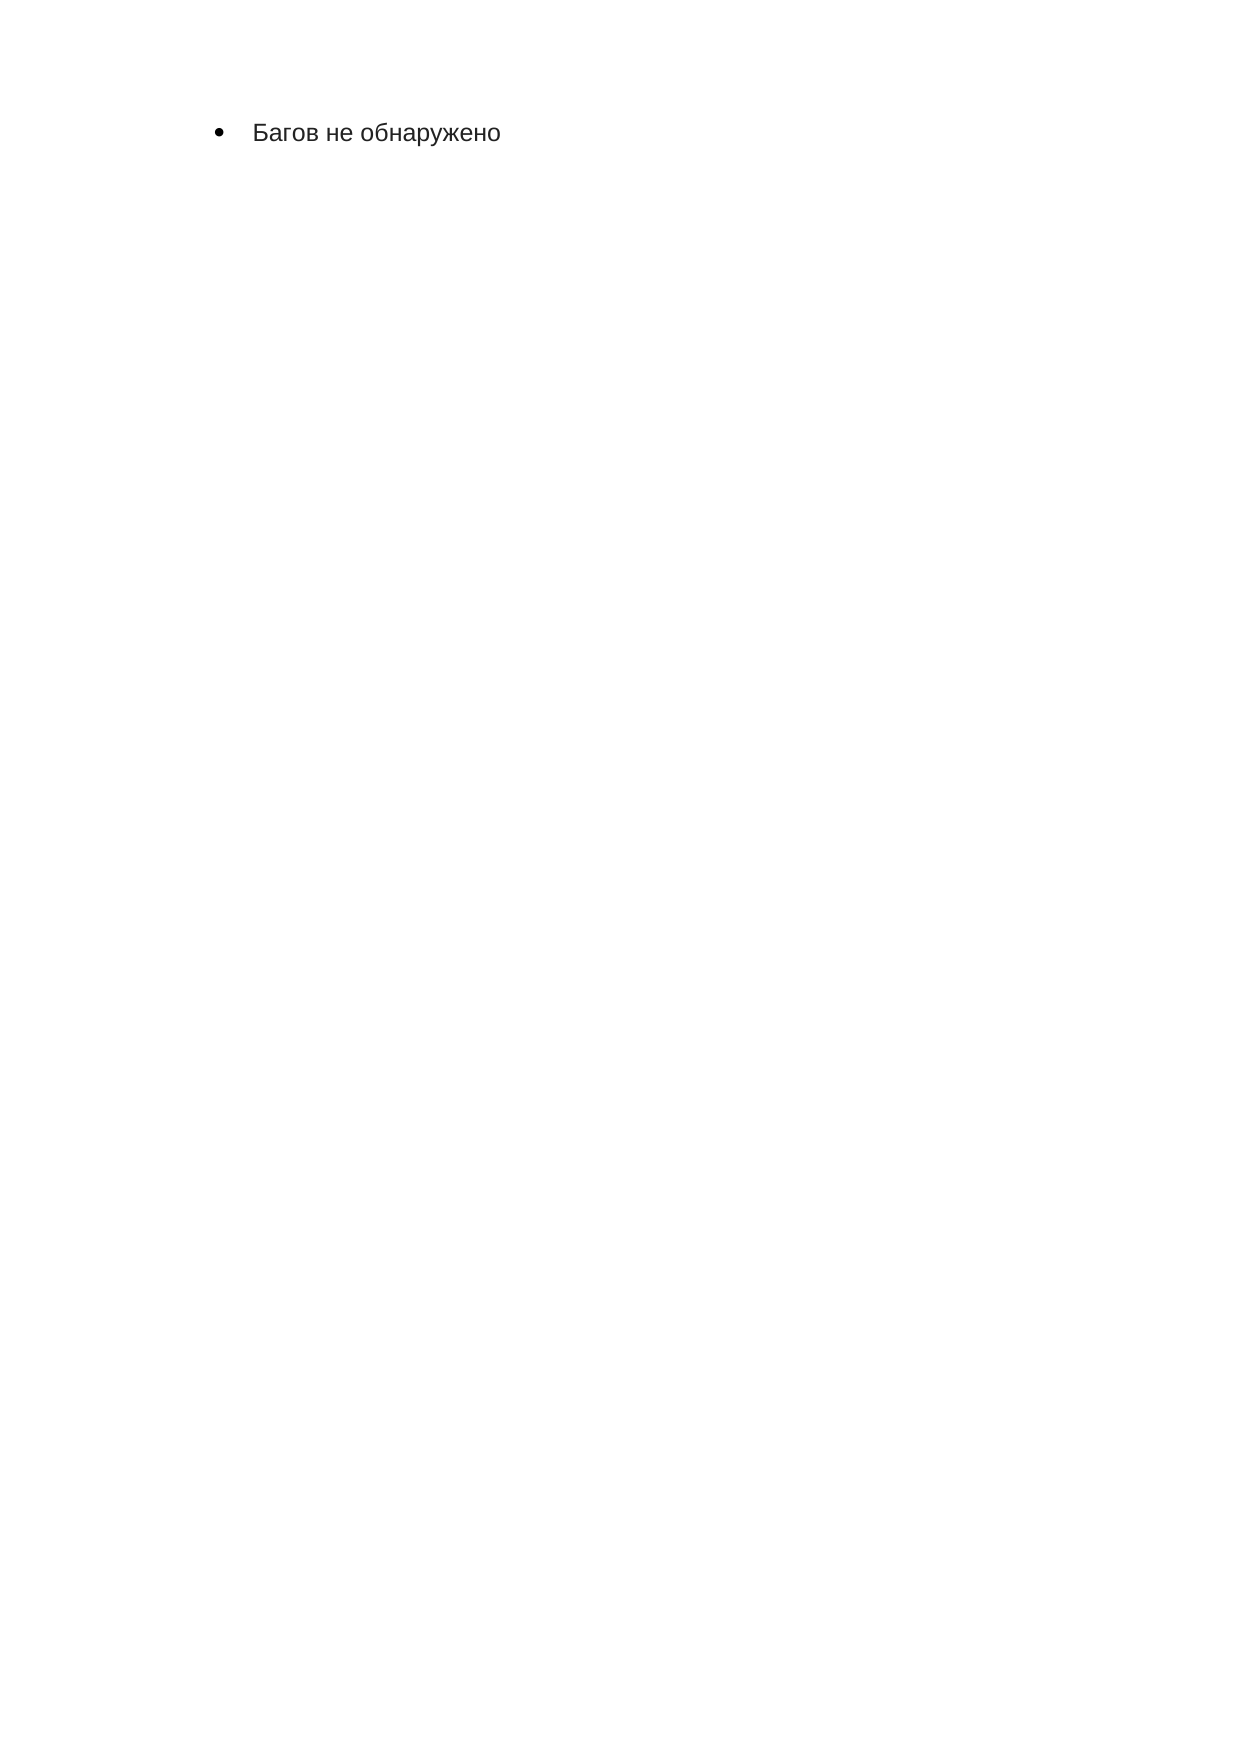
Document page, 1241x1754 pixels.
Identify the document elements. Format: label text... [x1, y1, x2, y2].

list Багов не обнаружено [215, 118, 1027, 147]
